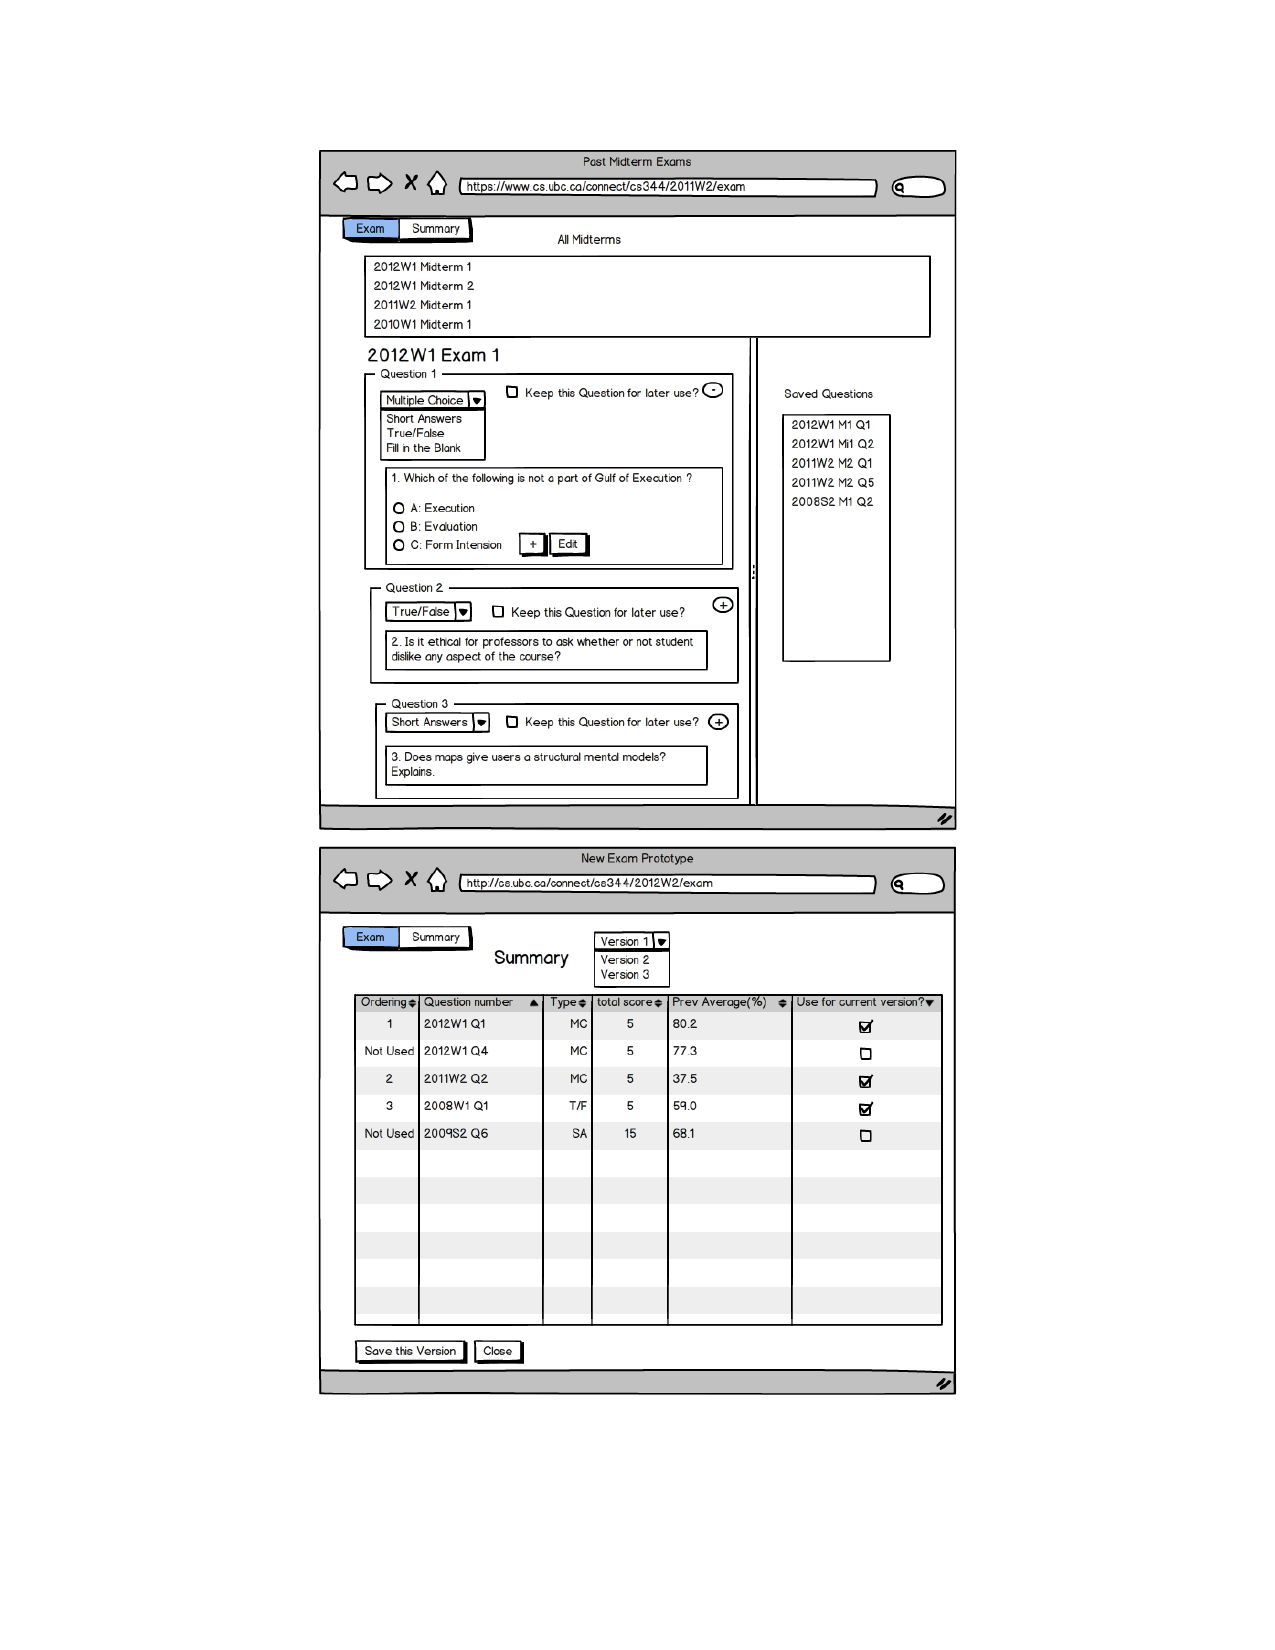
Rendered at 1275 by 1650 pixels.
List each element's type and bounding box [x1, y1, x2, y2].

picture [318, 150, 957, 1395]
